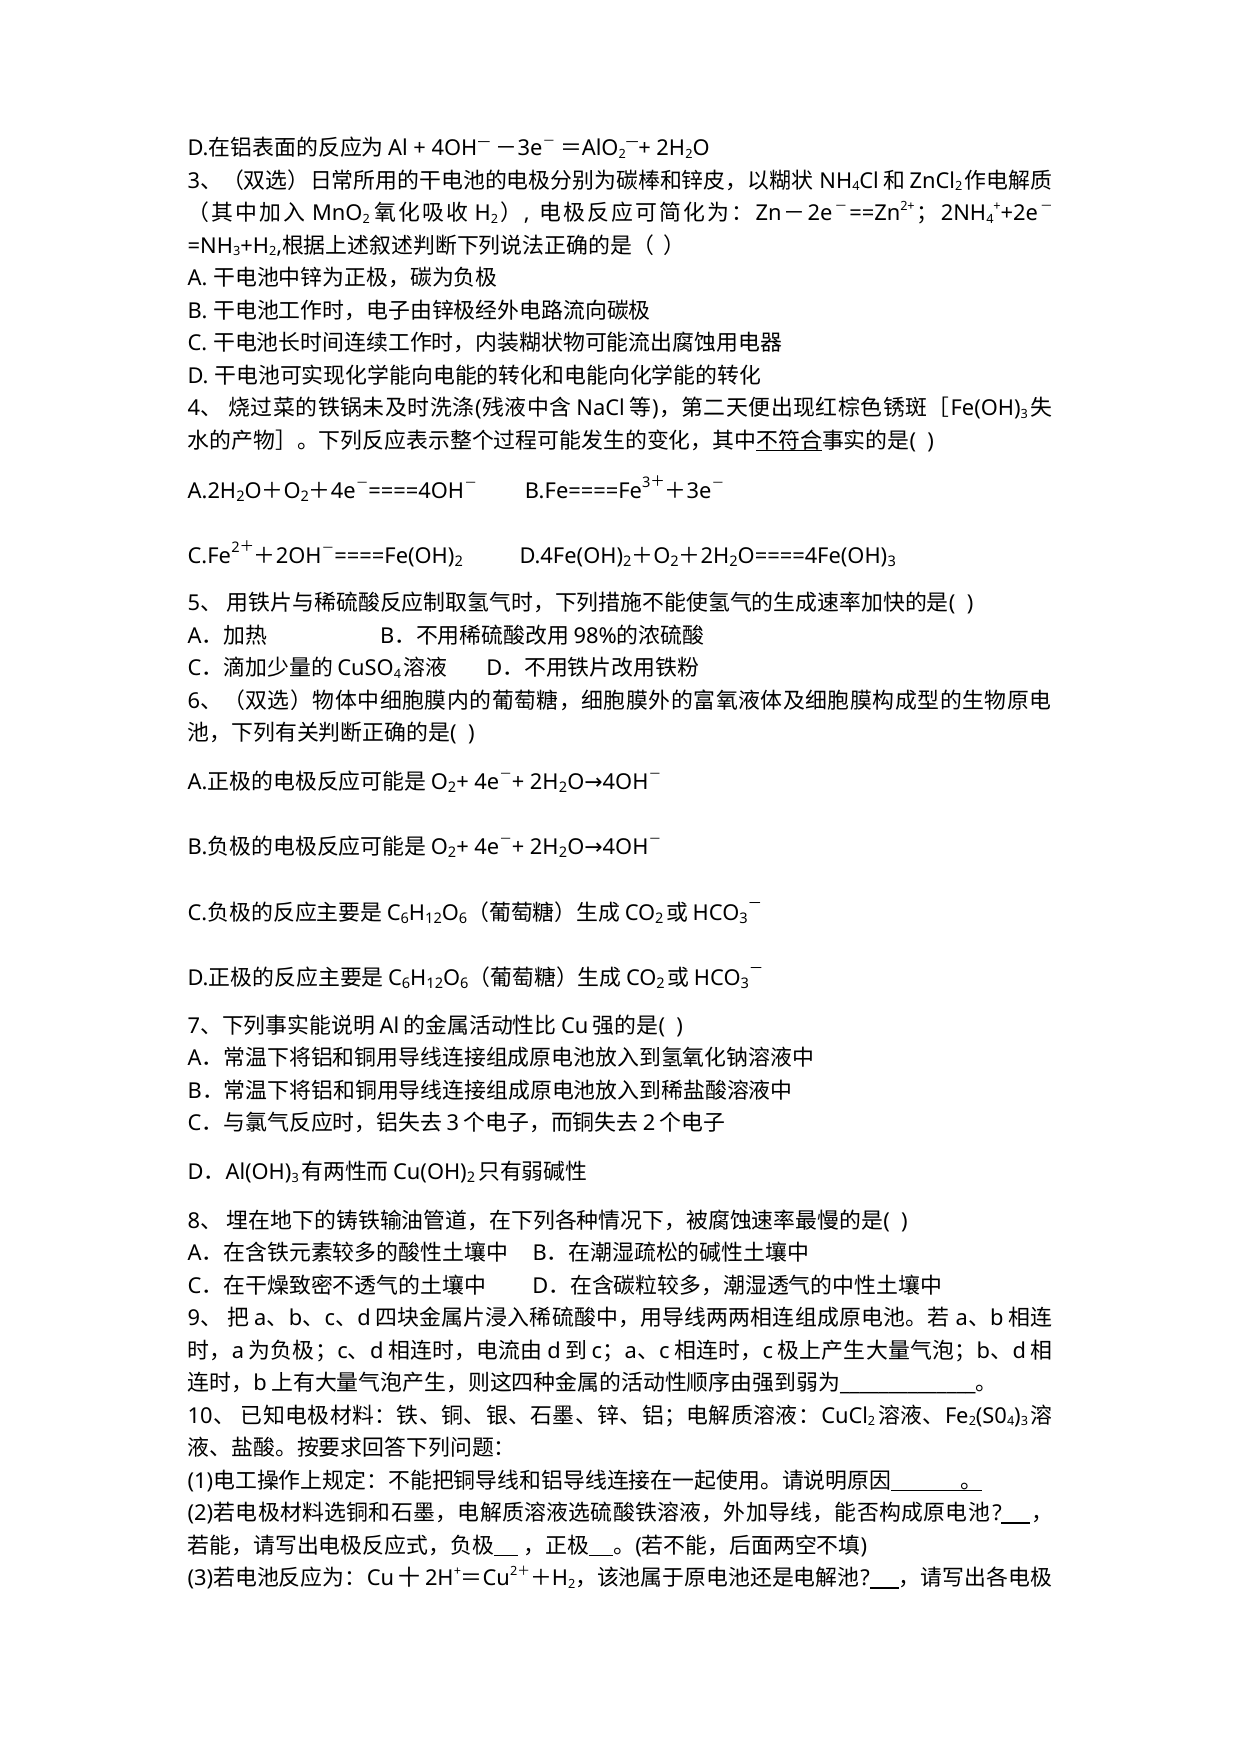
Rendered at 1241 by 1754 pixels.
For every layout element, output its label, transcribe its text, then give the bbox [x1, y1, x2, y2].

text 7、下列事实能说明Al的金属活动性比Cu强的是( ) A．常温下将铝和铜用导线连接组成原电池放入到氢氧化钠溶液中 B．常温下将铝和铜用导线连接组成原电池放入到稀盐酸溶液中 C．与氯气反应时，铝失去3个电子，而铜失去2个电子 D．Al(OH)3有两性而Cu(OH)2只有弱碱性 [187, 1007, 1053, 1202]
text 4、 烧过菜的铁锅未及时洗涤(残液中含NaCl等)，第二天便出现红棕色锈斑［Fe(OH)3失水的产物］。下列反应表示整个过程可能发生的变化，其中不符合事实的是( ) A.2H2O＋O2＋4e－====4OH－ B.Fe====Fe3＋＋3e－ C.Fe2＋＋2OH－====Fe(OH)2 D.4Fe(OH)2＋O2＋2H2O====4Fe(OH)3 [187, 390, 1053, 585]
text 8、 埋在地下的铸铁输油管道，在下列各种情况下，被腐蚀速率最慢的是( ) A．在含铁元素较多的酸性土壤中 B．在潮湿疏松的碱性土壤中 C．在干燥致密不透气的土壤中 D．在含碳粒较多，潮湿透气的中性土壤中 [187, 1202, 1053, 1300]
text (2)若电极材料选铜和石墨，电解质溶液选硫酸铁溶液，外加导线，能否构成原电池? ，若能，请写出电极反应式，负极 ，正极 。(若不能，后面两空不填) [187, 1495, 1053, 1560]
text 5、 用铁片与稀硫酸反应制取氢气时，下列措施不能使氢气的生成速率加快的是( ) A．加热 B．不用稀硫酸改用98%的浓硫酸 C．滴加少量的CuSO4溶液 D．不用铁片改用铁粉 [187, 585, 1053, 682]
text 3、（双选）日常所用的干电池的电极分别为碳棒和锌皮，以糊状NH4Cl和ZnCl2作电解质（其中加入MnO2氧化吸收H2）, 电极反应可简化为：Zn－2e－==Zn2+；2NH4++2e－ =NH3+H2,根据上述叙述判断下列说法正确的是（ ） A. 干电池中锌为正极，碳为负极 B. 干电池工作时，电子由锌极经外电路流向碳极 C. 干电池长时间连续工作时，内装糊状物可能流出腐蚀用电器 D. 干电池可实现化学能向电能的转化和电能向化学能的转化 [187, 162, 1053, 390]
text 9、 把a、b、c、d四块金属片浸入稀硫酸中，用导线两两相连组成原电池。若a、b相连时，a为负极；c、d相连时，电流由d到c；a、c相连时，c极上产生大量气泡；b、d相连时，b上有大量气泡产生，则这四种金属的活动性顺序由强到弱为______________。 [187, 1300, 1053, 1397]
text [187, 1560, 1053, 1592]
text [187, 130, 1053, 162]
text 6、（双选）物体中细胞膜内的葡萄糖，细胞膜外的富氧液体及细胞膜构成型的生物原电池，下列有关判断正确的是( ) A.正极的电极反应可能是O2+ 4e－+ 2H2O→4OH－ B.负极的电极反应可能是O2+ 4e－+ 2H2O→4OH－ C.负极的反应主要是C6H12O6（葡萄糖）生成CO2或HCO3－ D.正极的反应主要是C6H12O6（葡萄糖）生成CO2或HCO3－ [187, 682, 1053, 1007]
text (1)电工操作上规定：不能把铜导线和铝导线连接在一起使用。请说明原因 。 [187, 1462, 1053, 1495]
text 10、 已知电极材料：铁、铜、银、石墨、锌、铝；电解质溶液：CuCl2溶液、Fe2(S04)3溶液、盐酸。按要求回答下列问题： [187, 1397, 1053, 1462]
